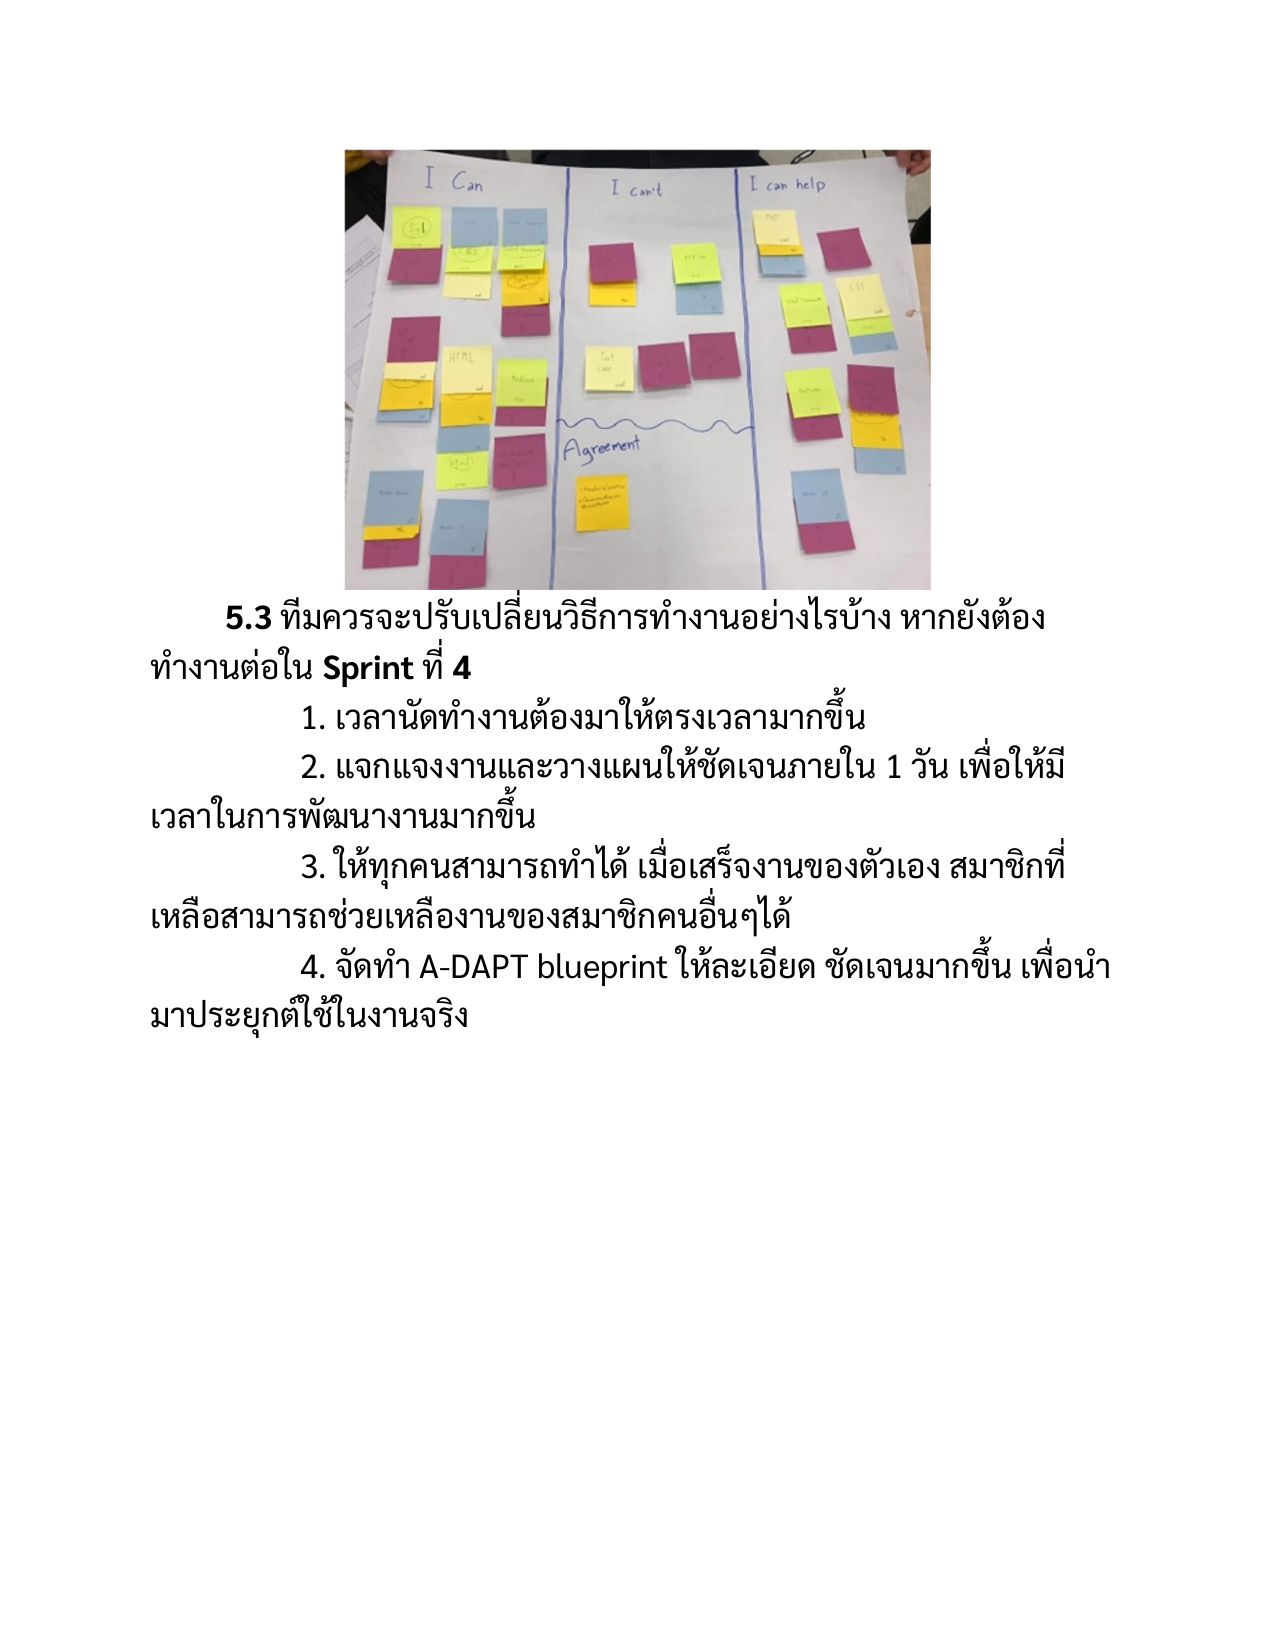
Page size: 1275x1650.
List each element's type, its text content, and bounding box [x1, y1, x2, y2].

text 1. เวลานัดทำงานต้องมาให้ตรงเวลามากขึ้น [150, 693, 1125, 737]
text 5.3 ทีมควรจะปรับเปลี่ยนวิธีการทำงานอย่างไรบ้าง หากยังต้องทำงานต่อใน Sprint ที่ 4 [150, 594, 1125, 687]
picture [346, 151, 930, 590]
text 4. จัดทำ A-DAPT blueprint ให้ละเอียด ชัดเจนมากขึ้น เพื่อนำมาประยุกต์ใช้ในงานจริง [150, 942, 1125, 1036]
text 3. ให้ทุกคนสามารถทำได้ เมื่อเสร็จงานของตัวเอง สมาชิกที่เหลือสามารถช่วยเหลืองานของสมาชิกคนอื่นๆได้ [150, 843, 1125, 936]
text 2. แจกแจงงานและวางแผนให้ชัดเจนภายใน 1 วัน เพื่อให้มีเวลาในการพัฒนางานมากขึ้น [150, 743, 1125, 836]
